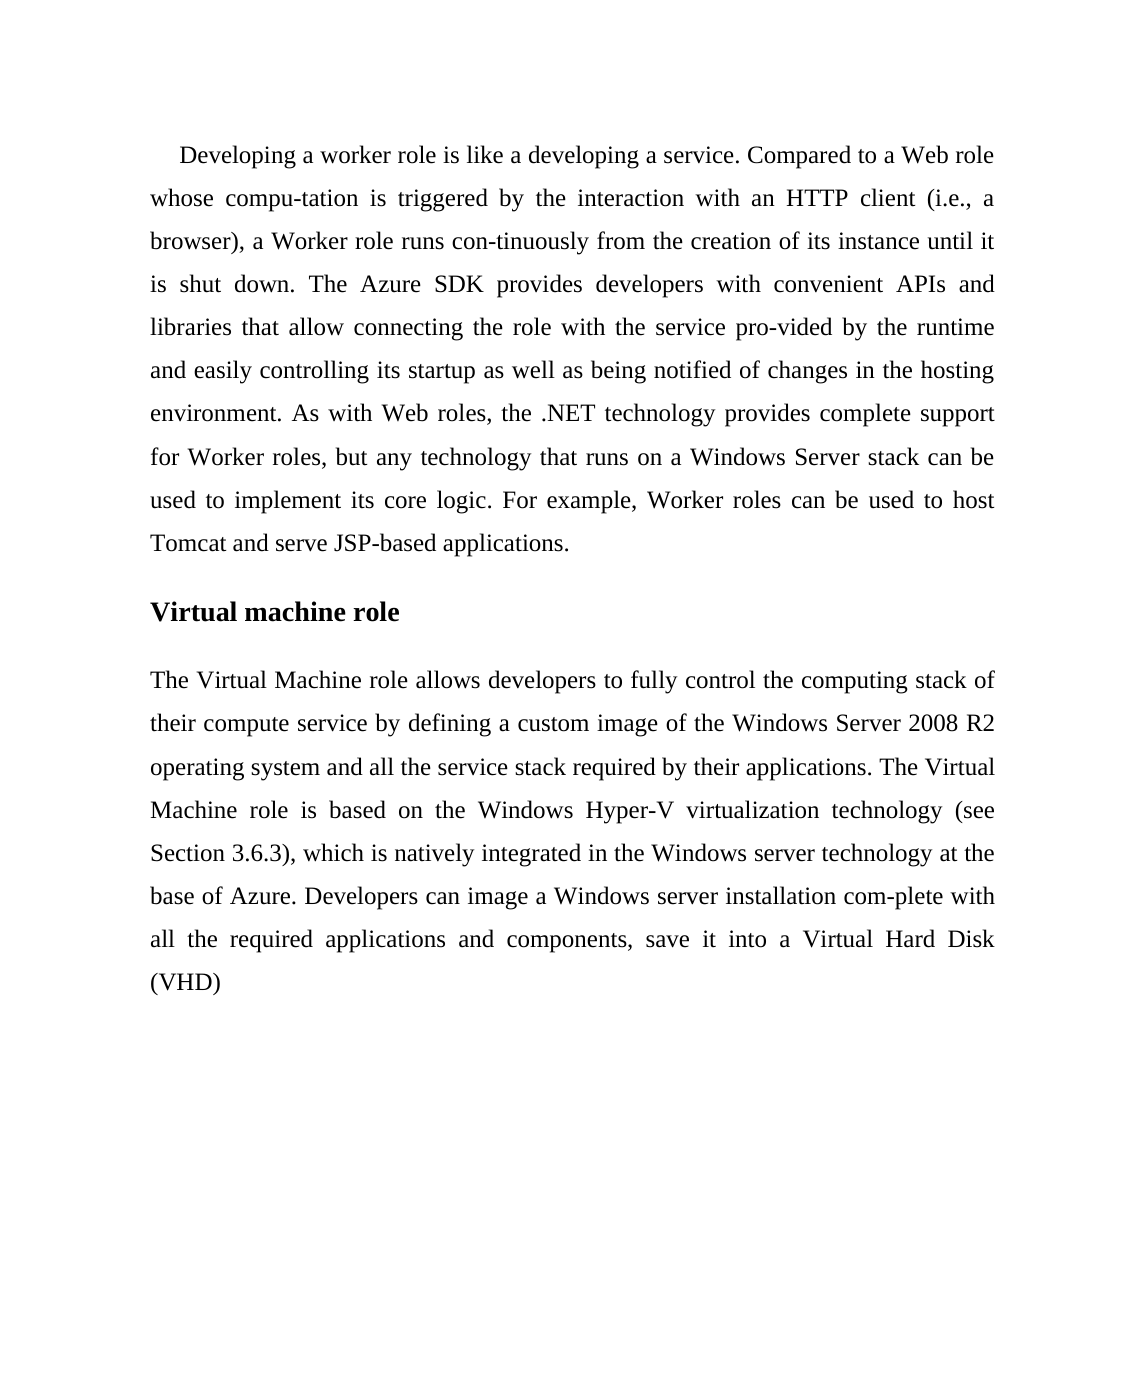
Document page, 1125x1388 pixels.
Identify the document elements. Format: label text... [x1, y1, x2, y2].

text Virtual machine role [150, 595, 996, 628]
text The Virtual Machine role allows developers to fully control the computing stack of their compute service by defining a custom image of the Windows Server 2008 R2 operating system and all the service stack required by their applications. The Virtual Machine role is based on the Windows Hyper-V virtualization technology (see Section 3.6.3), which is natively integrated in the Windows server technology at the base of Azure. Developers can image a Windows server installation com-plete with all the required applications and components, save it into a Virtual Hard Disk (VHD) [150, 665, 996, 996]
text Developing a worker role is like a developing a service. Compared to a Web role whose compu-tation is triggered by the interaction with an HTTP client (i.e., a browser), a Worker role runs con-tinuously from the creation of its instance until it is shut down. The Azure SDK provides developers with convenient APIs and libraries that allow connecting the role with the service pro-vided by the runtime and easily controlling its startup as well as being notified of changes in the hosting environment. As with Web roles, the .NET technology provides complete support for Worker roles, but any technology that runs on a Windows Server stack can be used to implement its core logic. For example, Worker roles can be used to host Tomcat and serve JSP-based applications. [150, 140, 996, 557]
